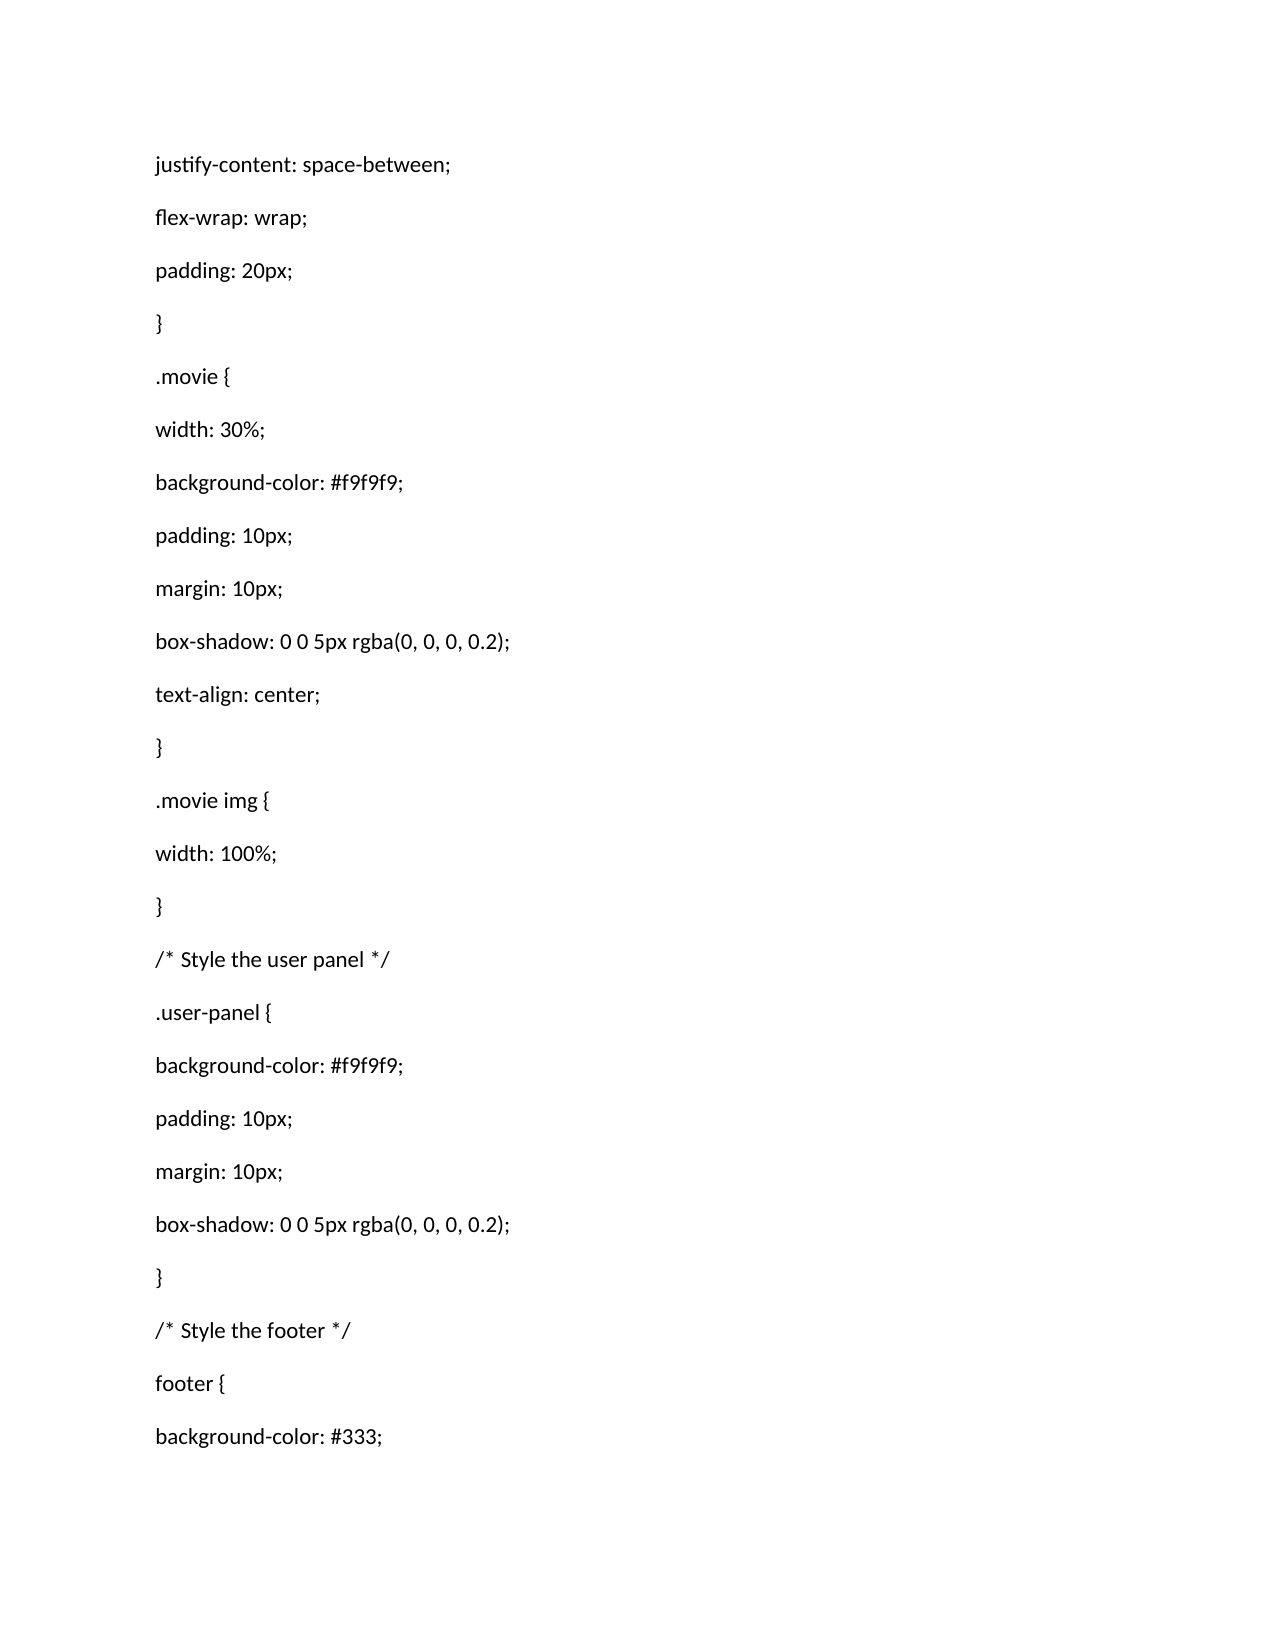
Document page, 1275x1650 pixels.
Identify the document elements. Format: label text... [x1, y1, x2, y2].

text .movie { [150, 362, 1125, 390]
text text-align: center; [150, 680, 1125, 708]
text padding: 10px; [150, 1104, 1125, 1132]
text box-shadow: 0 0 5px rgba(0, 0, 0, 0.2); [150, 1210, 1125, 1238]
text background-color: #f9f9f9; [150, 468, 1125, 496]
text width: 30%; [150, 415, 1125, 443]
text box-shadow: 0 0 5px rgba(0, 0, 0, 0.2); [150, 627, 1125, 655]
text .user-panel { [150, 998, 1125, 1026]
text justify-content: space-between; [150, 150, 1125, 178]
text /* Style the footer */ [150, 1316, 1125, 1344]
text } [150, 309, 1125, 337]
text background-color: #333; [150, 1422, 1125, 1451]
text } [150, 733, 1125, 761]
text margin: 10px; [150, 1157, 1125, 1185]
text } [150, 892, 1125, 920]
text background-color: #f9f9f9; [150, 1051, 1125, 1079]
text flex-wrap: wrap; [150, 203, 1125, 231]
text margin: 10px; [150, 574, 1125, 602]
text .movie img { [150, 786, 1125, 814]
text } [150, 1263, 1125, 1291]
text padding: 10px; [150, 521, 1125, 549]
text padding: 20px; [150, 256, 1125, 284]
text /* Style the user panel */ [150, 945, 1125, 973]
text footer { [150, 1369, 1125, 1397]
text width: 100%; [150, 839, 1125, 867]
